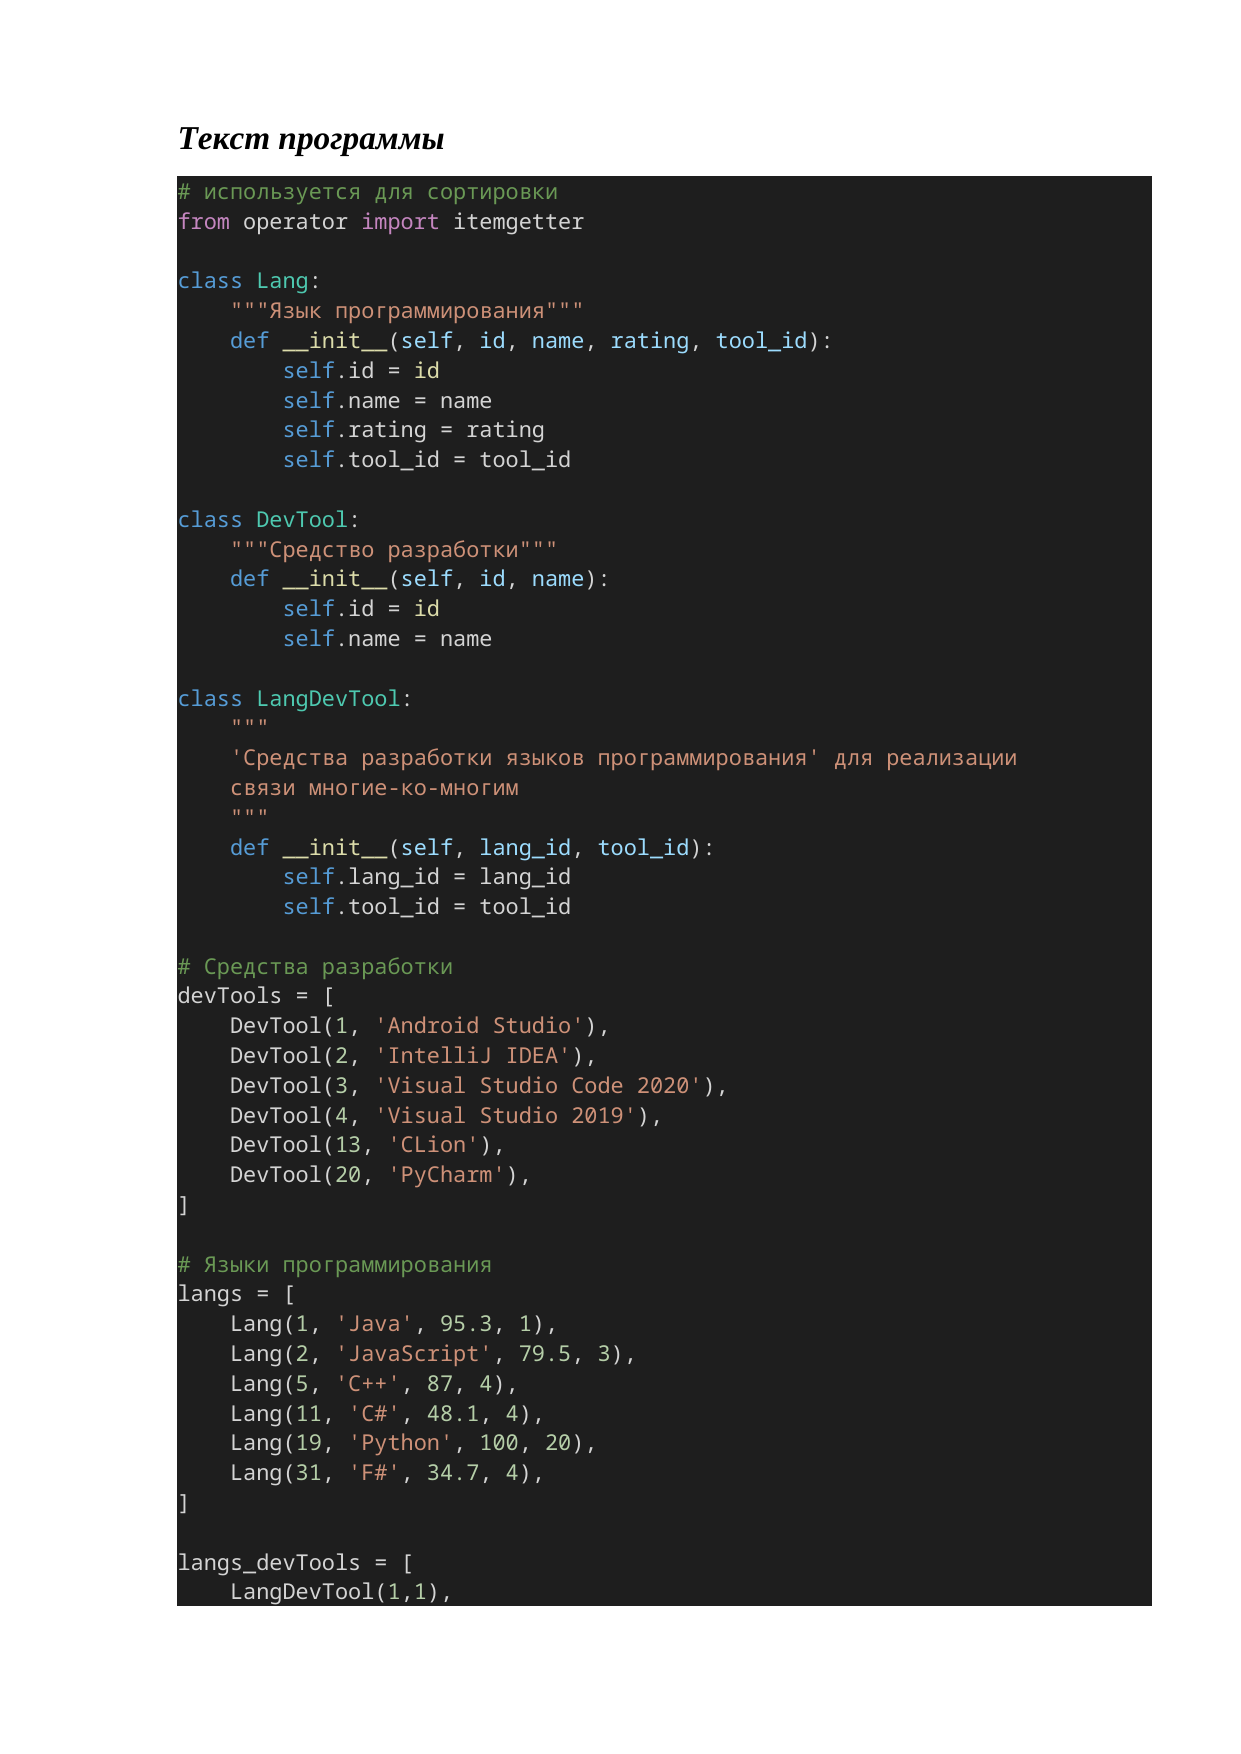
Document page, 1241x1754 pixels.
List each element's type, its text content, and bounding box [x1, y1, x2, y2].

text """ [177, 802, 1152, 832]
text from operator import itemgetter [177, 206, 1152, 236]
text class Lang: [177, 266, 1152, 295]
text Lang(31, 'F#', 34.7, 4), [177, 1457, 1152, 1487]
text LangDevTool(1,1), [177, 1576, 1152, 1606]
text DevTool(20, 'PyCharm'), [177, 1159, 1152, 1189]
text # используется для сортировки [177, 176, 1152, 206]
text self.lang_id = lang_id [177, 861, 1152, 891]
text def __init__(self, id, name, rating, tool_id): [177, 325, 1152, 355]
text DevTool(2, 'IntelliJ IDEA'), [177, 1040, 1152, 1070]
text self.tool_id = tool_id [177, 444, 1152, 474]
text Lang(5, 'C++', 87, 4), [177, 1368, 1152, 1398]
text связи многие-ко-многим [177, 772, 1152, 802]
text self.id = id [177, 355, 1152, 385]
text 'Средства разработки языков программирования' для реализации [177, 742, 1152, 772]
text def __init__(self, id, name): [177, 563, 1152, 593]
text ] [177, 1487, 1152, 1517]
text Lang(11, 'C#', 48.1, 4), [177, 1398, 1152, 1427]
text devTools = [ [177, 981, 1152, 1010]
text langs = [ [177, 1278, 1152, 1308]
text self.name = name [177, 623, 1152, 653]
text class DevTool: [177, 504, 1152, 534]
text DevTool(1, 'Android Studio'), [177, 1010, 1152, 1040]
text """ [177, 712, 1152, 742]
text self.name = name [177, 385, 1152, 414]
text self.rating = rating [177, 414, 1152, 444]
text """Средство разработки""" [177, 534, 1152, 563]
text Текст программы [177, 118, 1152, 156]
text self.id = id [177, 593, 1152, 623]
text # Языки программирования [177, 1249, 1152, 1278]
text # Средства разработки [177, 951, 1152, 981]
text Lang(19, 'Python', 100, 20), [177, 1427, 1152, 1457]
text DevTool(13, 'CLion'), [177, 1129, 1152, 1159]
text Lang(2, 'JavaScript', 79.5, 3), [177, 1338, 1152, 1368]
text langs_devTools = [ [177, 1547, 1152, 1576]
text ] [177, 1189, 1152, 1219]
text class LangDevTool: [177, 683, 1152, 712]
text DevTool(4, 'Visual Studio 2019'), [177, 1100, 1152, 1129]
text DevTool(3, 'Visual Studio Code 2020'), [177, 1070, 1152, 1100]
text self.tool_id = tool_id [177, 891, 1152, 921]
text Lang(1, 'Java', 95.3, 1), [177, 1308, 1152, 1338]
text """Язык программирования""" [177, 295, 1152, 325]
text def __init__(self, lang_id, tool_id): [177, 832, 1152, 861]
